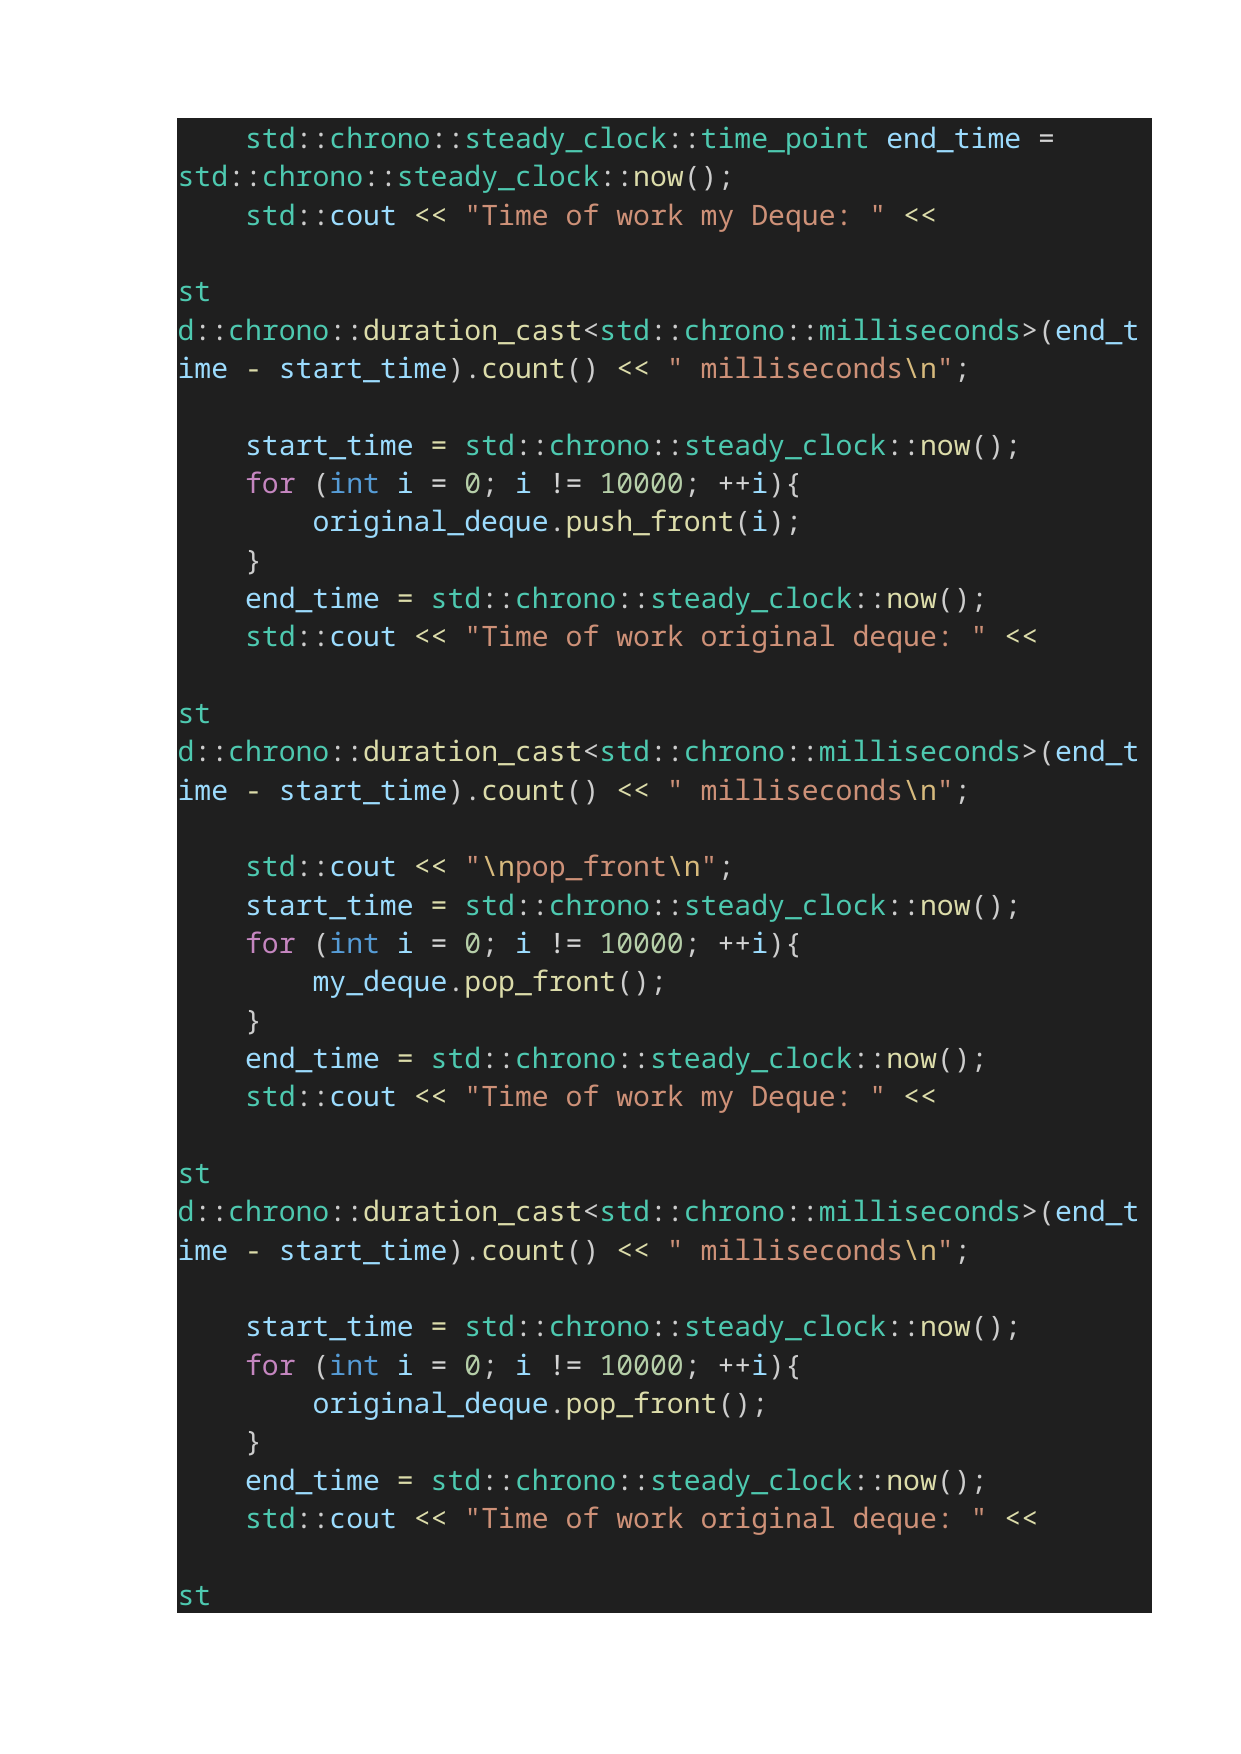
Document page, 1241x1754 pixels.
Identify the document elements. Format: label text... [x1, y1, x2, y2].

text std::chrono::duration_cast<std::chrono::milliseconds>(end_time - start_time).count() << " milliseconds\n"; [177, 233, 1152, 386]
text for (int i = 0; i != 10000; ++i){ [177, 923, 1152, 961]
text std::cout << "Time of work original deque: " << [177, 616, 1152, 655]
text end_time = std::chrono::steady_clock::now(); [177, 1460, 1152, 1498]
text std::chrono::duration_cast<std::chrono::milliseconds>(end_time - start_time).count() << " milliseconds\n"; [177, 1115, 1152, 1268]
text start_time = std::chrono::steady_clock::now(); [177, 425, 1152, 463]
text } [177, 1421, 1152, 1460]
text end_time = std::chrono::steady_clock::now(); [177, 1038, 1152, 1076]
text } [177, 540, 1152, 578]
text original_deque.push_front(i); [177, 501, 1152, 540]
text std::cout << "Time of work my Deque: " << [177, 195, 1152, 233]
text } [177, 1000, 1152, 1038]
text for (int i = 0; i != 10000; ++i){ [177, 463, 1152, 501]
text std::chrono::duration_cast<std::chrono::milliseconds>(end_time - start_time).count() << " milliseconds\n"; [177, 655, 1152, 808]
text std::cout << "Time of work original deque: " << [177, 1498, 1152, 1536]
text std::cout << "\npop_front\n"; [177, 846, 1152, 885]
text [177, 1536, 1152, 1613]
text for (int i = 0; i != 10000; ++i){ [177, 1345, 1152, 1383]
text end_time = std::chrono::steady_clock::now(); [177, 578, 1152, 616]
text std::chrono::steady_clock::time_point end_time = std::chrono::steady_clock::now(); [177, 118, 1152, 195]
text start_time = std::chrono::steady_clock::now(); [177, 1306, 1152, 1345]
text my_deque.pop_front(); [177, 961, 1152, 1000]
text start_time = std::chrono::steady_clock::now(); [177, 885, 1152, 923]
text std::cout << "Time of work my Deque: " << [177, 1076, 1152, 1115]
text original_deque.pop_front(); [177, 1383, 1152, 1421]
